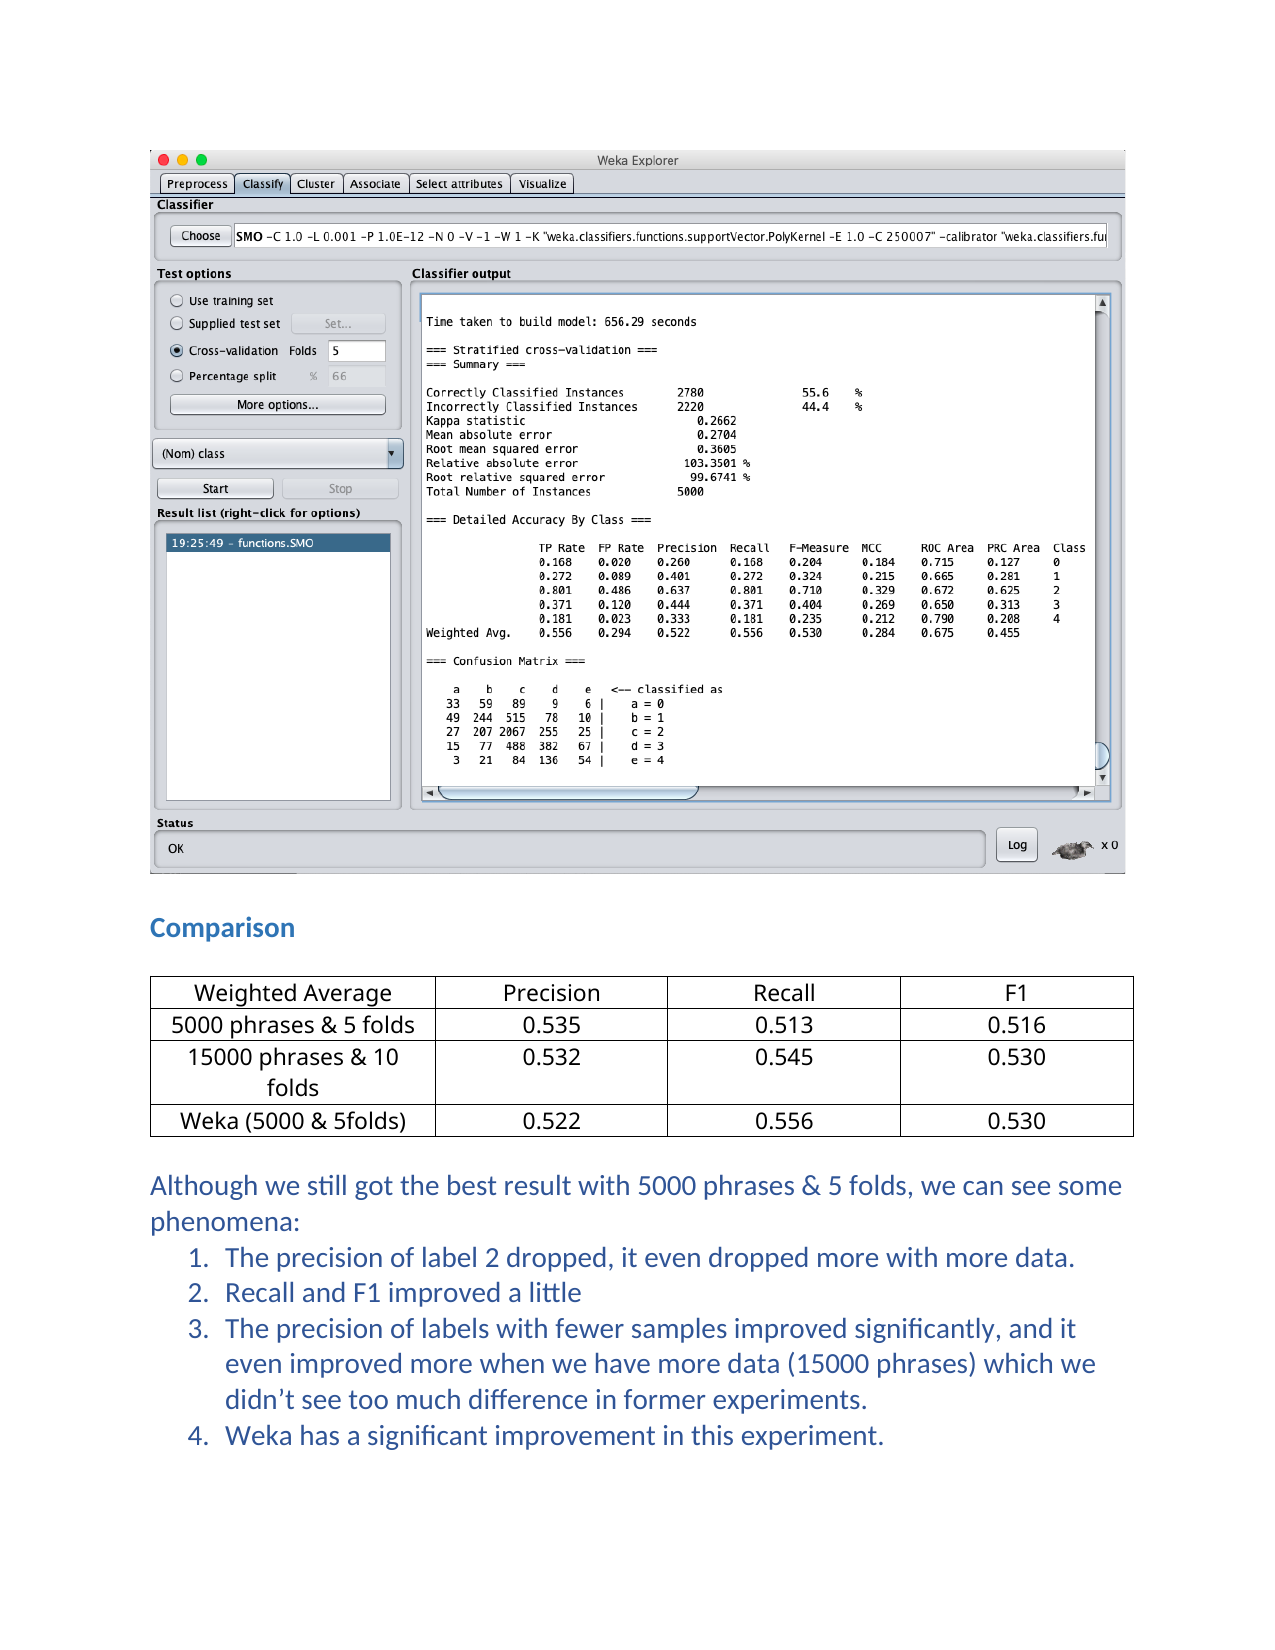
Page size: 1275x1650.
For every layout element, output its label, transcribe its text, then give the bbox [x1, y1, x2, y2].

list The precision of label 2 dropped, it even dropped more with more data. [187, 1239, 1125, 1274]
list Recall and F1 improved a little [187, 1274, 1125, 1310]
table_cell Weka (5000 & 5folds) [151, 1105, 435, 1136]
table_cell 0.522 [436, 1105, 667, 1136]
table_header Weighted Average [151, 977, 435, 1008]
text Although we still got the best result with 5000 phrases & 5 folds, we can see some phenomena: [150, 1167, 1125, 1239]
table_cell 0.516 [901, 1009, 1133, 1040]
list The precision of labels with fewer samples improved significantly, and it even improved more when we have more data (15000 phrases) which we didn’t see too much difference in former experiments. [187, 1310, 1125, 1417]
table_cell 0.513 [668, 1009, 900, 1040]
list Weka has a significant improvement in this experiment. [187, 1417, 1125, 1452]
table_header Recall [668, 977, 900, 1008]
table_cell 0.530 [901, 1105, 1133, 1136]
table_header F1 [901, 977, 1133, 1008]
table_cell 0.535 [436, 1009, 667, 1040]
table_cell 5000 phrases & 5 folds [151, 1009, 435, 1040]
table_cell 0.556 [668, 1105, 900, 1136]
table_cell 0.545 [668, 1041, 900, 1104]
table_header Precision [436, 977, 667, 1008]
table_cell 0.532 [436, 1041, 667, 1104]
picture [150, 150, 1125, 874]
table_cell 0.530 [901, 1041, 1133, 1104]
text Comparison [150, 909, 1125, 945]
table_cell 15000 phrases & 10 folds [151, 1041, 435, 1104]
